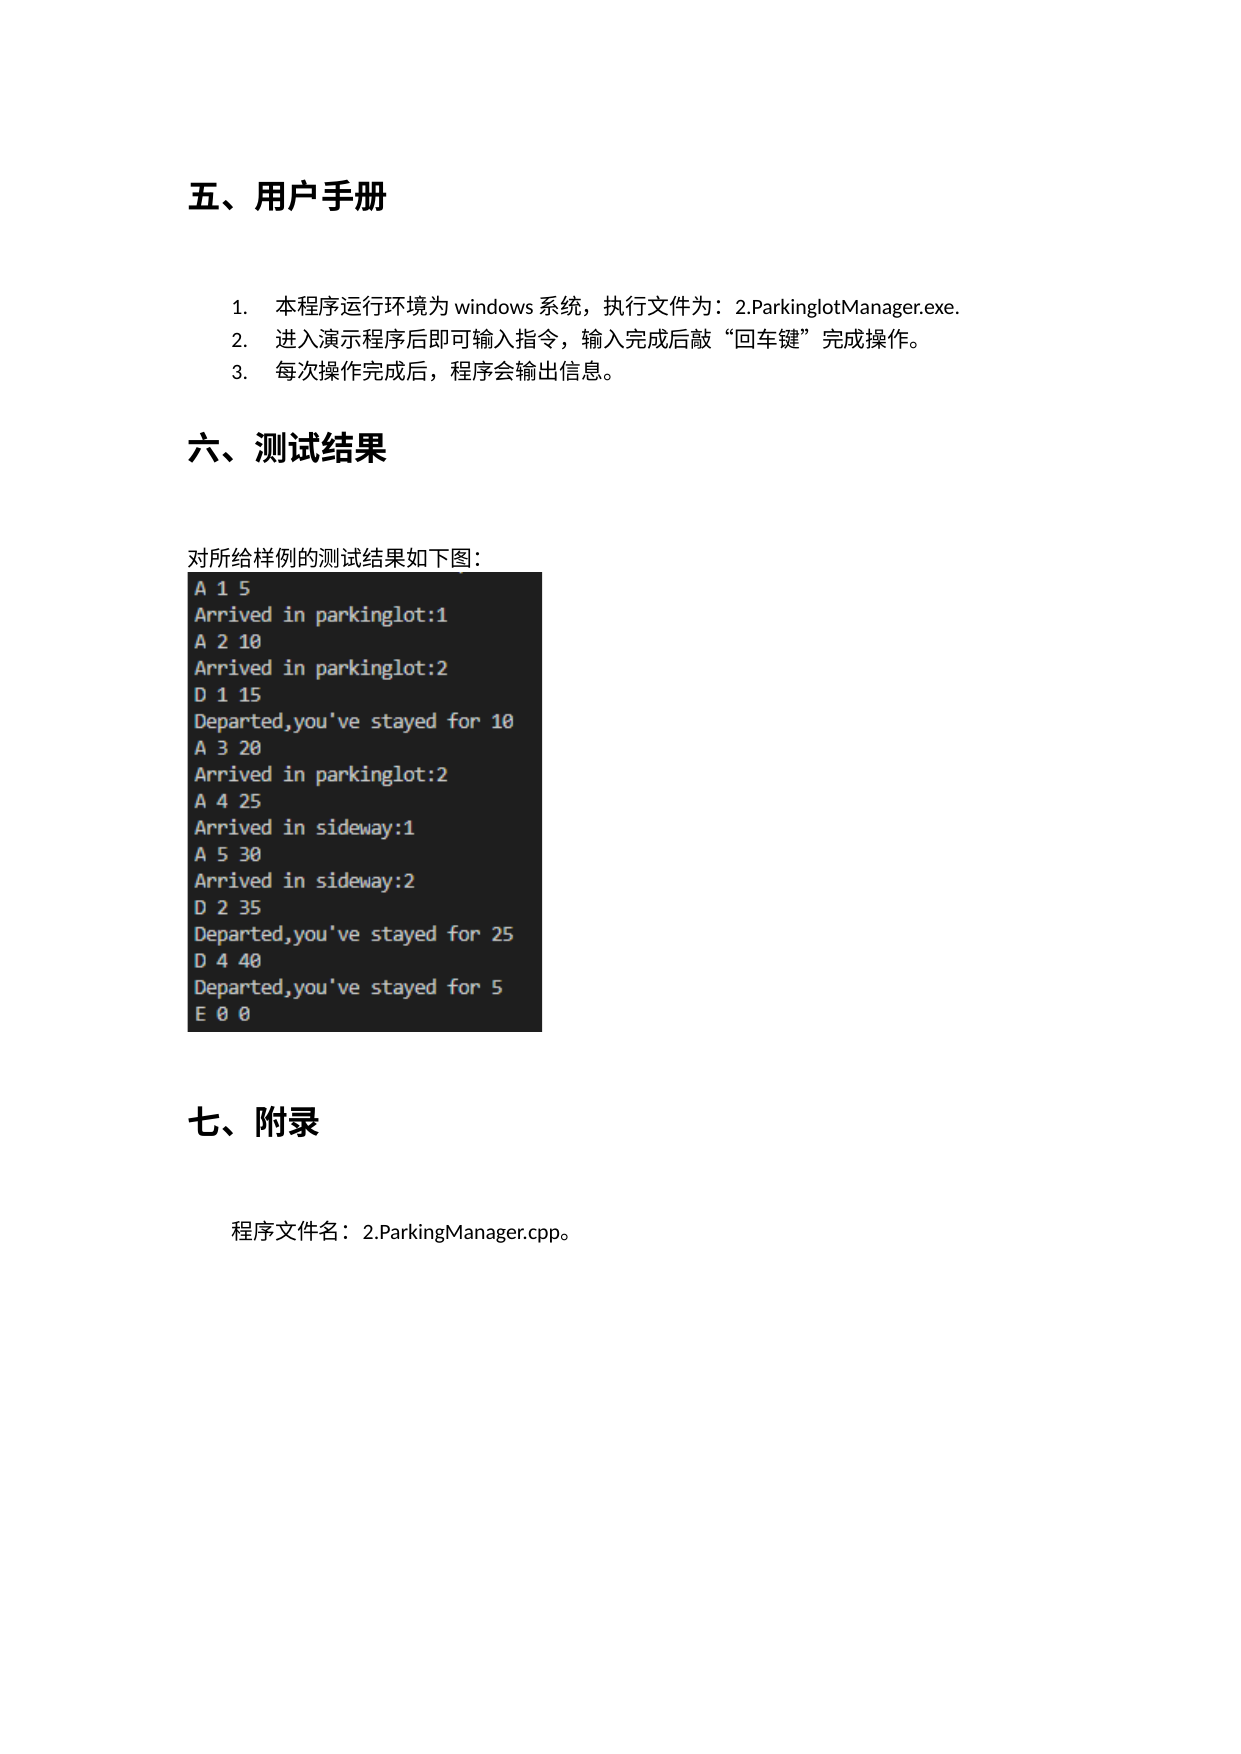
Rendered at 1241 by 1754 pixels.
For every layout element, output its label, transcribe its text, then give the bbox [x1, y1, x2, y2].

text 程序文件名：2.ParkingManager.cpp。 [187, 1214, 1053, 1246]
picture [187, 572, 543, 1032]
list 本程序运行环境为windows系统，执行文件为：2.ParkinglotManager.exe. [187, 289, 1053, 321]
subtitle 附录 [187, 1087, 1053, 1152]
text 对所给样例的测试结果如下图： [187, 540, 1053, 573]
list 每次操作完成后，程序会输出信息。 [187, 354, 1053, 386]
subtitle 测试结果 [187, 413, 1053, 478]
list 进入演示程序后即可输入指令，输入完成后敲“回车键”完成操作。 [187, 321, 1053, 354]
subtitle 用户手册 [187, 162, 1053, 227]
